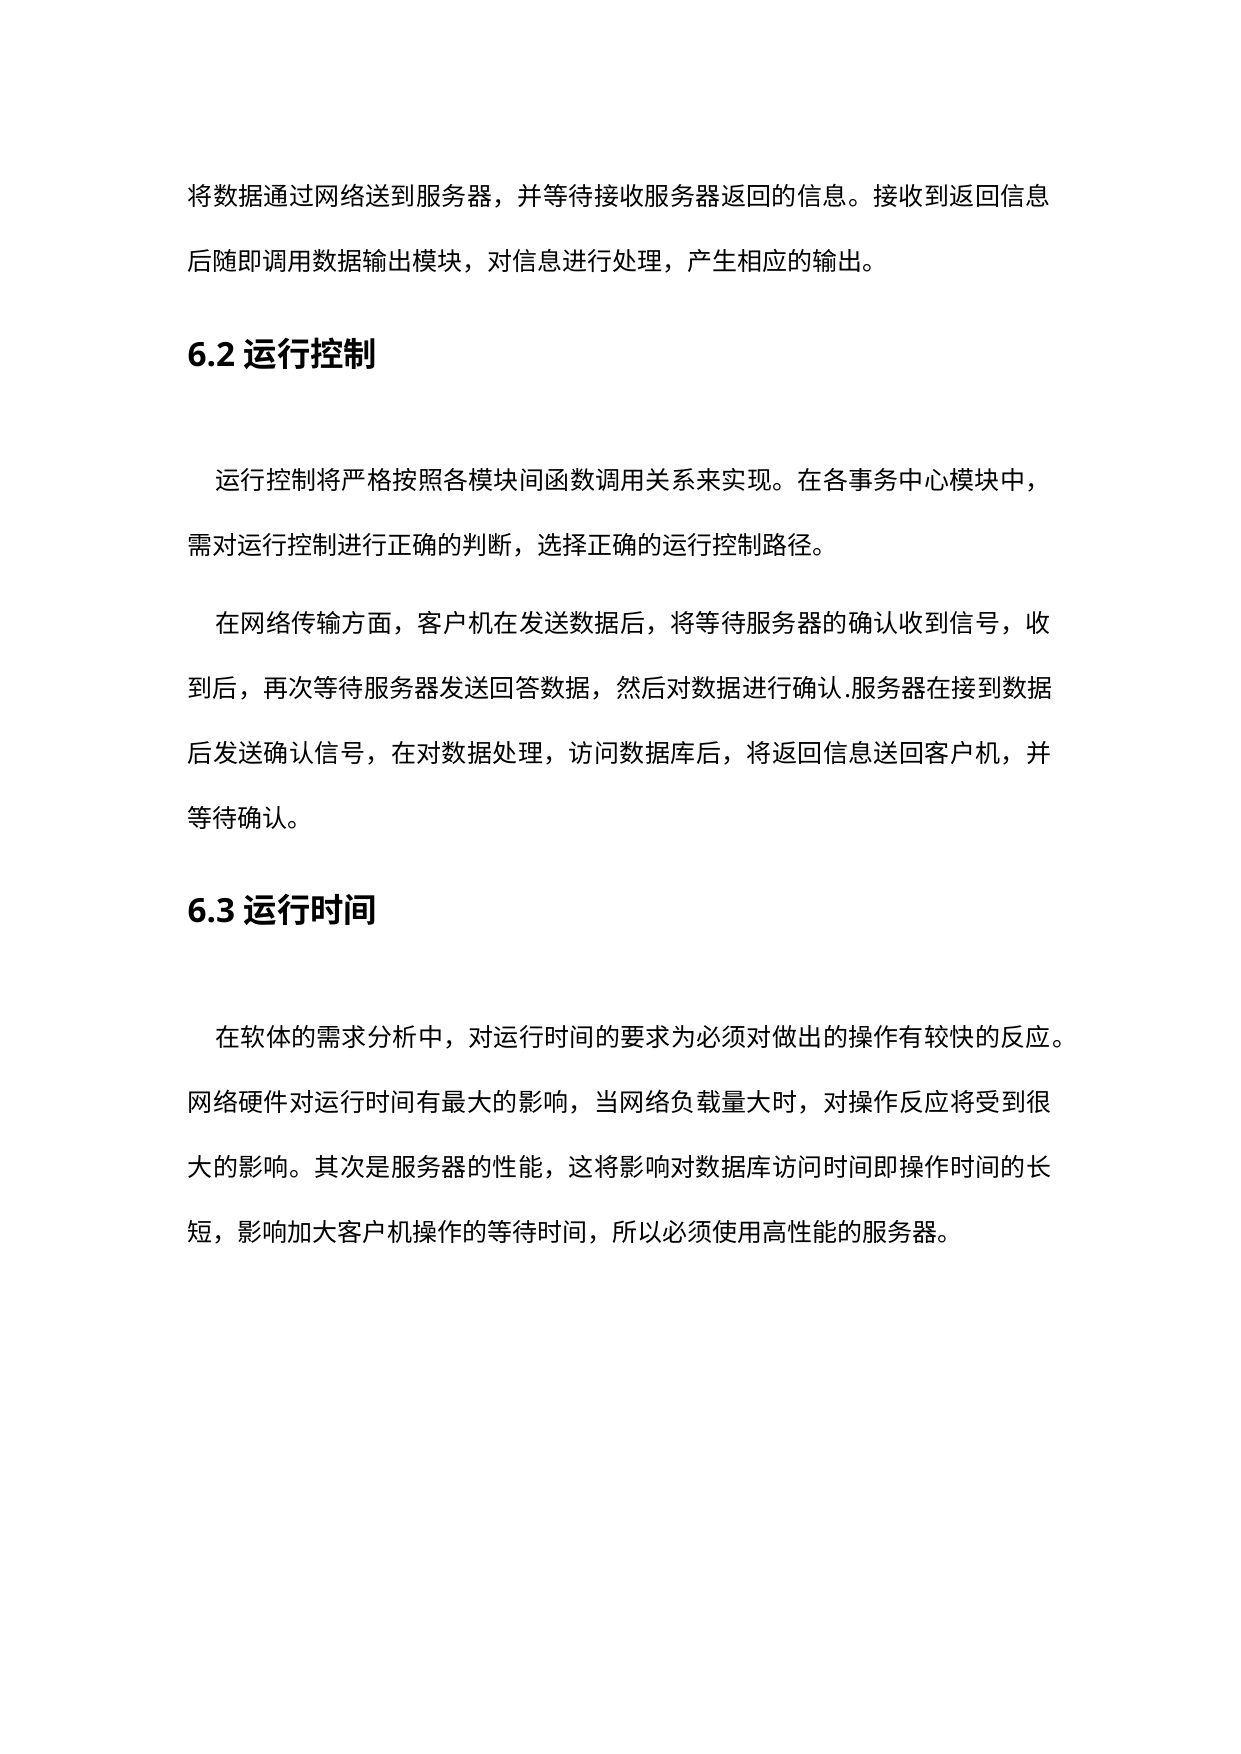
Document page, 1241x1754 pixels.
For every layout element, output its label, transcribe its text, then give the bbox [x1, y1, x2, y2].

subtitle 6.2 运行控制 [187, 319, 1053, 384]
text 在软体的需求分析中，对运行时间的要求为必须对做出的操作有较快的反应。网络硬件对运行时间有最大的影响，当网络负载量大时，对操作反应将受到很大的影响。其次是服务器的性能，这将影响对数据库访问时间即操作时间的长短，影响加大客户机操作的等待时间，所以必须使用高性能的服务器。 [187, 1003, 1053, 1263]
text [187, 162, 1053, 292]
text 在网络传输方面，客户机在发送数据后，将等待服务器的确认收到信号，收到后，再次等待服务器发送回答数据，然后对数据进行确认.服务器在接到数据后发送确认信号，在对数据处理，访问数据库后，将返回信息送回客户机，并等待确认。 [187, 589, 1053, 849]
subtitle 6.3 运行时间 [187, 876, 1053, 941]
text 运行控制将严格按照各模块间函数调用关系来实现。在各事务中心模块中，需对运行控制进行正确的判断，选择正确的运行控制路径。 [187, 446, 1053, 576]
